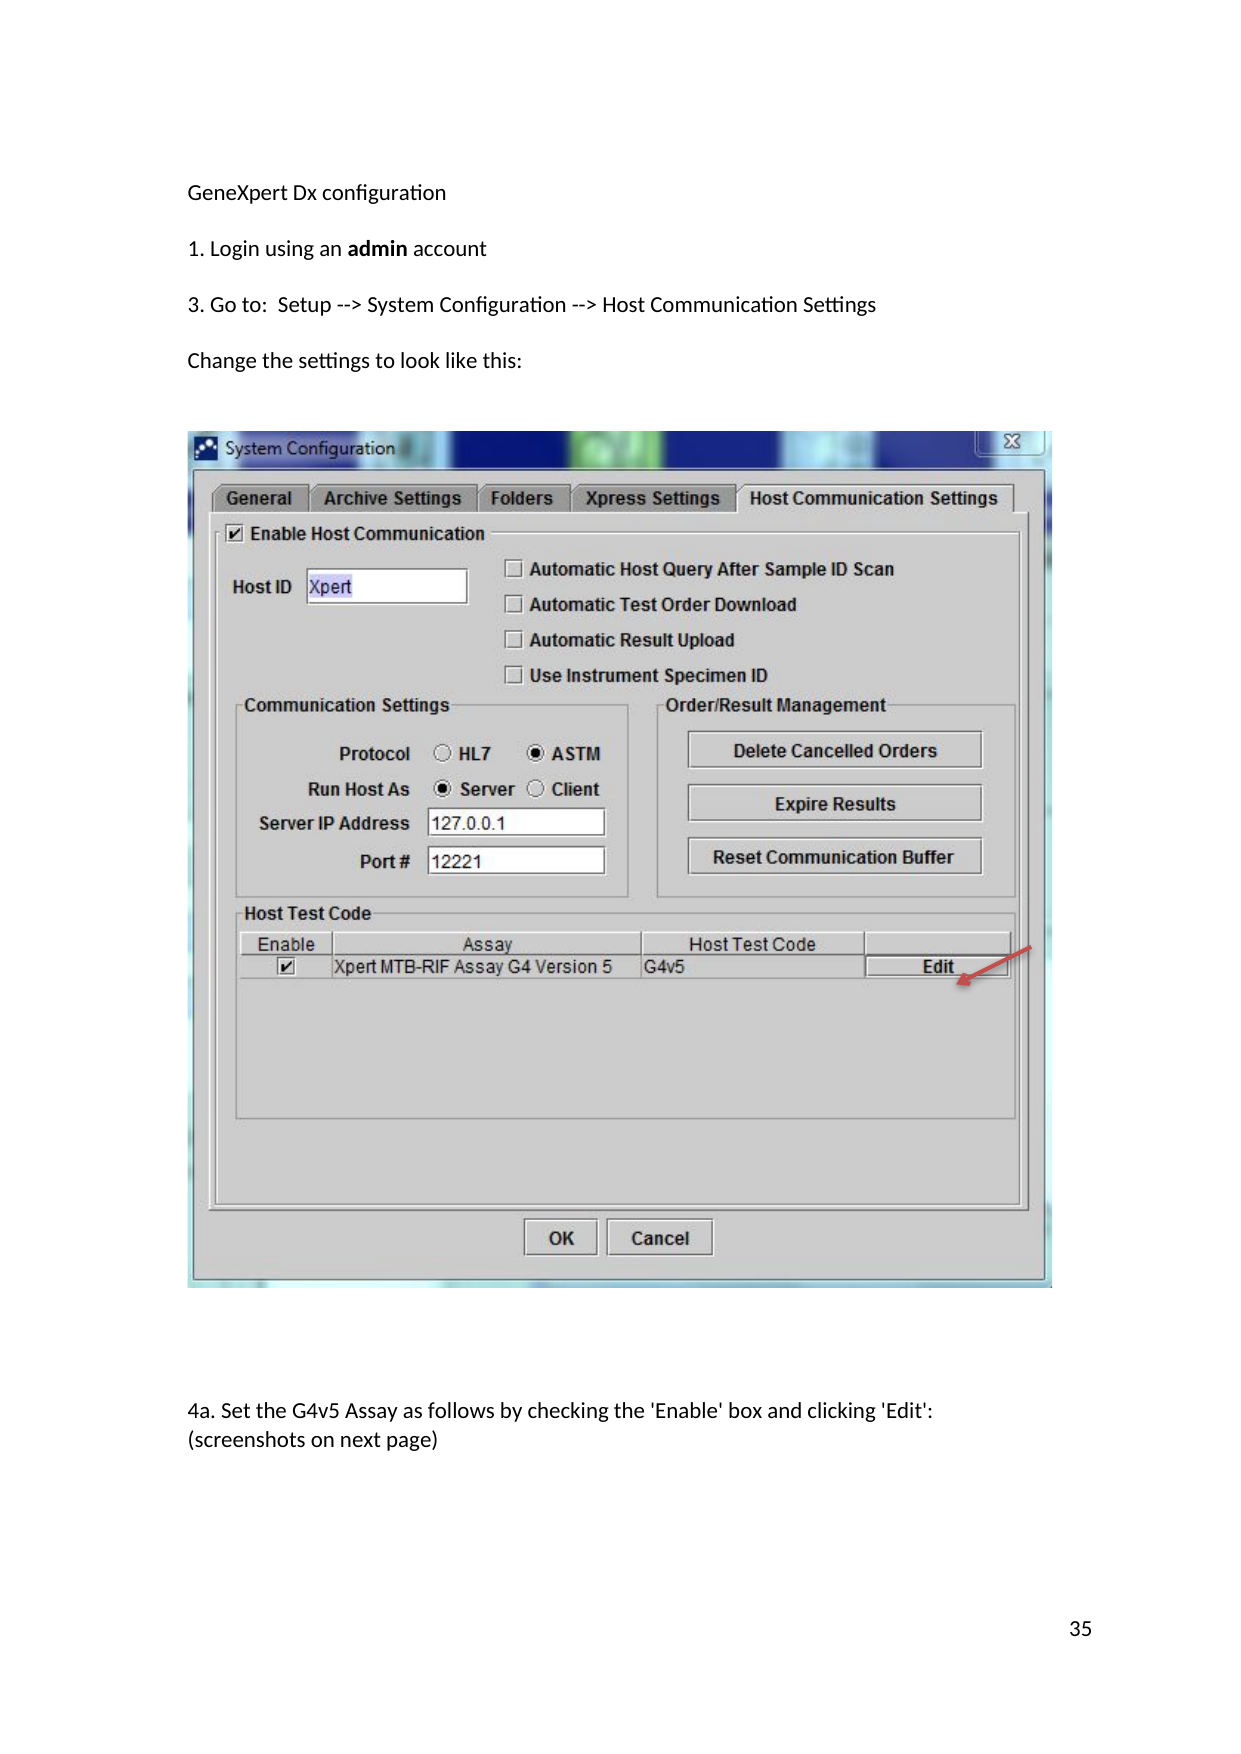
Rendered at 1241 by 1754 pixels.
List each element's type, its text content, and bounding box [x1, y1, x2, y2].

text GeneXpert Dx configuration [187, 178, 1053, 206]
text (screenshots on next page) [187, 1425, 1053, 1453]
picture [187, 431, 1053, 1288]
text 1. Login using an admin account [187, 234, 1053, 262]
text Change the settings to look like this: [187, 346, 1053, 374]
text 3. Go to: Setup --> System Configuration --> Host Communication Settings [187, 290, 1053, 318]
text 4a. Set the G4v5 Assay as follows by checking the 'Enable' box and clicking 'Edit': [187, 1397, 1053, 1425]
